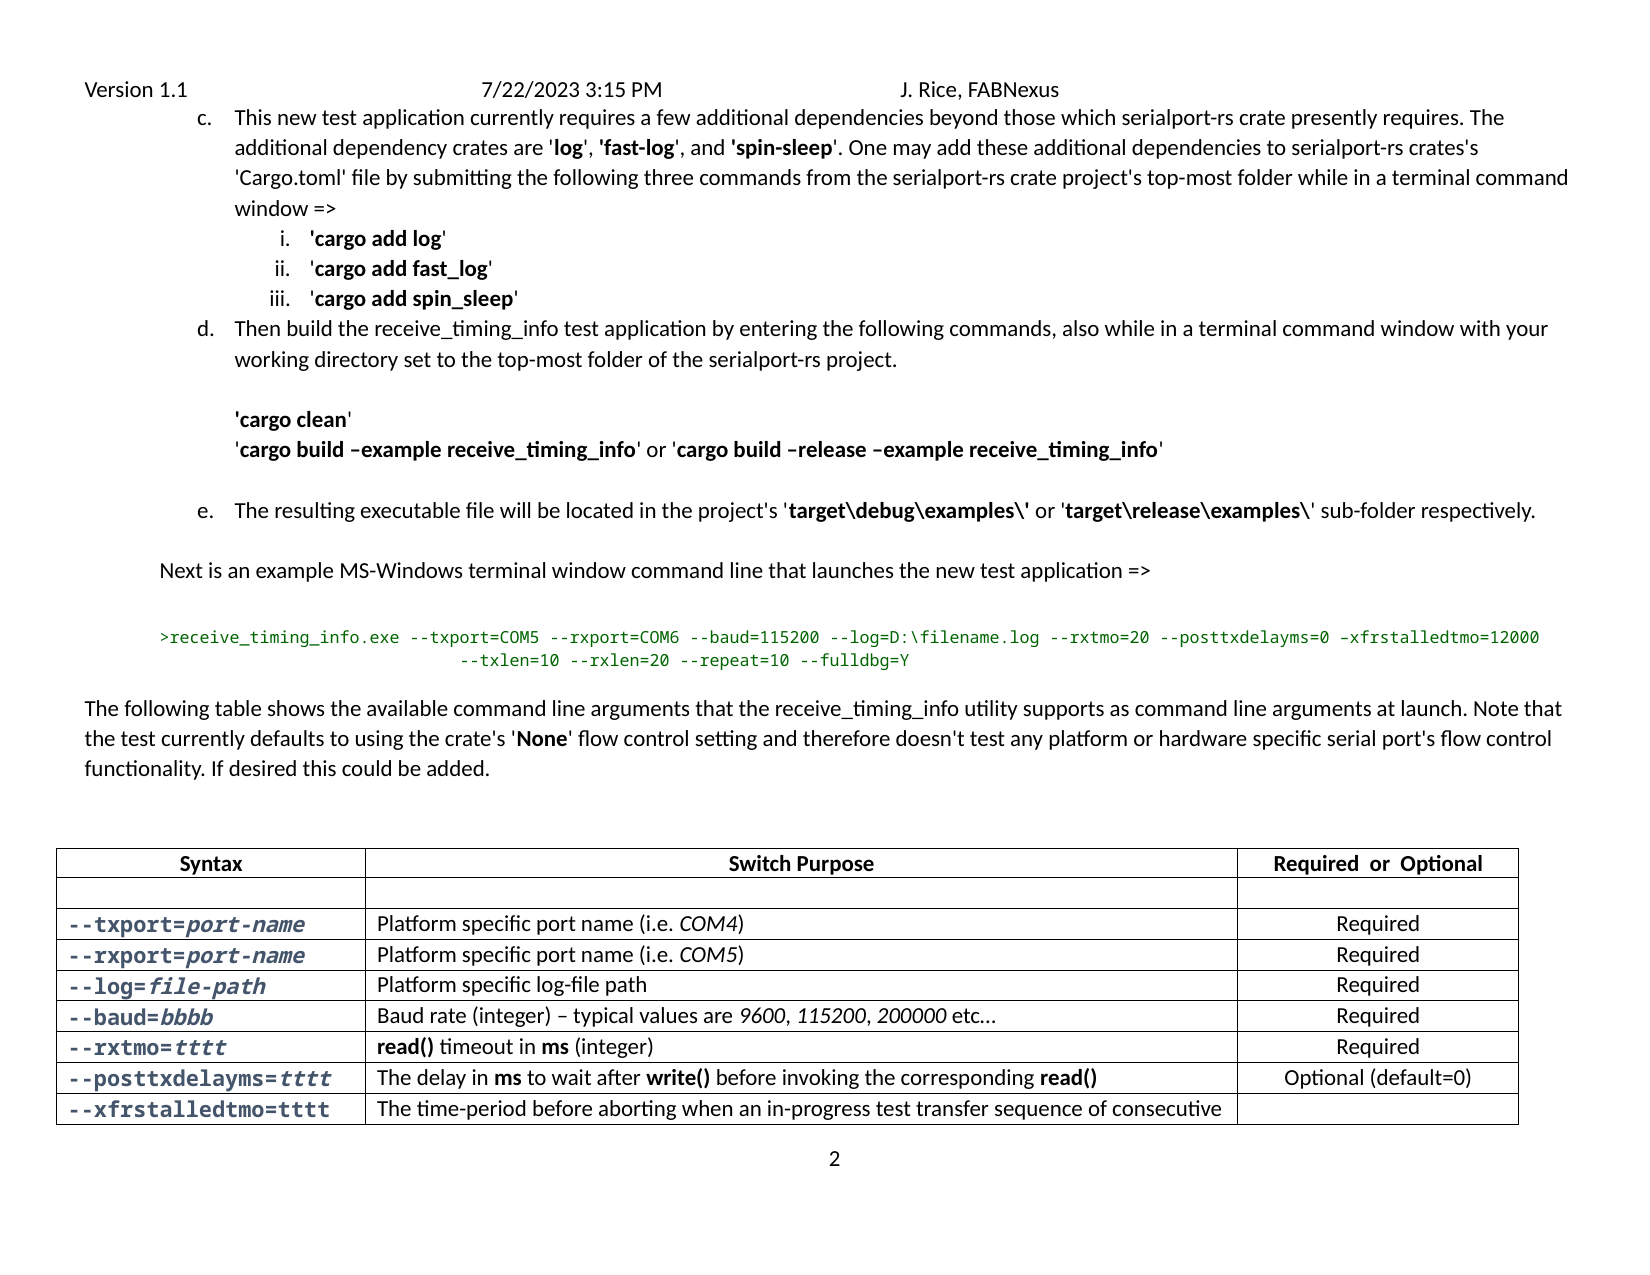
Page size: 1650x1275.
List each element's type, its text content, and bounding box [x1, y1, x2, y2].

table_cell Required [1238, 909, 1518, 939]
list 'cargo add log' [291, 224, 1584, 252]
table_cell Required [1238, 940, 1518, 969]
list The resulting executable file will be located in the project's 'target\debug\examples\' or 'target\release\examples\' sub-folder respectively. [197, 496, 1584, 524]
table_cell [366, 878, 1237, 908]
table_cell Optional (default=0) [1238, 1063, 1518, 1093]
list 'cargo add fast_log' [291, 254, 1584, 282]
table_cell --baud=bbbb [57, 1001, 365, 1031]
table_cell Required [1238, 1032, 1518, 1062]
table_cell [1238, 1094, 1518, 1124]
list 'cargo clean' [234, 405, 1584, 433]
table_cell --txport=port-name [57, 909, 365, 939]
table_cell --rxtmo=tttt [57, 1032, 365, 1062]
list Then build the receive_timing_info test application by entering the following commands, also while in a terminal command window with your working directory set to the top-most folder of the serialport-rs project. [197, 314, 1584, 373]
table_header Switch Purpose [366, 849, 1237, 877]
table_cell Baud rate (integer) – typical values are 9600, 115200, 200000 etc… [366, 1001, 1237, 1031]
list 'cargo add spin_sleep' [291, 284, 1584, 312]
table_cell --rxport=port-name [57, 940, 365, 969]
list This new test application currently requires a few additional dependencies beyond those which serialport-rs crate presently requires. The additional dependency crates are 'log', 'fast-log', and 'spin-sleep'. One may add these additional dependencies to serialport-rs crates's 'Cargo.toml' file by submitting the following three commands from the serialport-rs crate project's top-most folder while in a terminal command window => [197, 103, 1584, 222]
text --txlen=10 --rxlen=20 --repeat=10 --fulldbg=Y [159, 648, 1556, 671]
table_cell [57, 878, 365, 908]
table_cell read() timeout in ms (integer) [366, 1032, 1237, 1062]
text The following table shows the available command line arguments that the receive_timing_info utility supports as command line arguments at launch. Note that the test currently defaults to using the crate's 'None' flow control setting and therefore doesn't test any platform or hardware specific serial port's flow control functionality. If desired this could be added. [84, 694, 1584, 782]
table_header Required or Optional [1238, 849, 1518, 877]
list Next is an example MS-Windows terminal window command line that launches the new test application => [159, 556, 1584, 584]
table_cell --log=file-path [57, 971, 365, 1000]
table_cell Platform specific port name (i.e. COM4) [366, 909, 1237, 939]
table_header Syntax [57, 849, 365, 877]
table_cell --xfrstalledtmo=tttt [57, 1094, 365, 1124]
table_cell Platform specific port name (i.e. COM5) [366, 940, 1237, 969]
table_cell The delay in ms to wait after write() before invoking the corresponding read() [366, 1063, 1237, 1093]
table_cell [1238, 878, 1518, 908]
text >receive_timing_info.exe --txport=COM5 --rxport=COM6 --baud=115200 --log=D:\filename.log --rxtmo=20 --posttxdelayms=0 –xfrstalledtmo=12000 [159, 626, 1556, 648]
table_cell Required [1238, 1001, 1518, 1031]
table_cell Platform specific log-file path [366, 971, 1237, 1000]
list 'cargo build –example receive_timing_info' or 'cargo build –release –example receive_timing_info' [234, 435, 1584, 463]
table_cell Required [1238, 971, 1518, 1000]
table_cell --posttxdelayms=tttt [57, 1063, 365, 1093]
